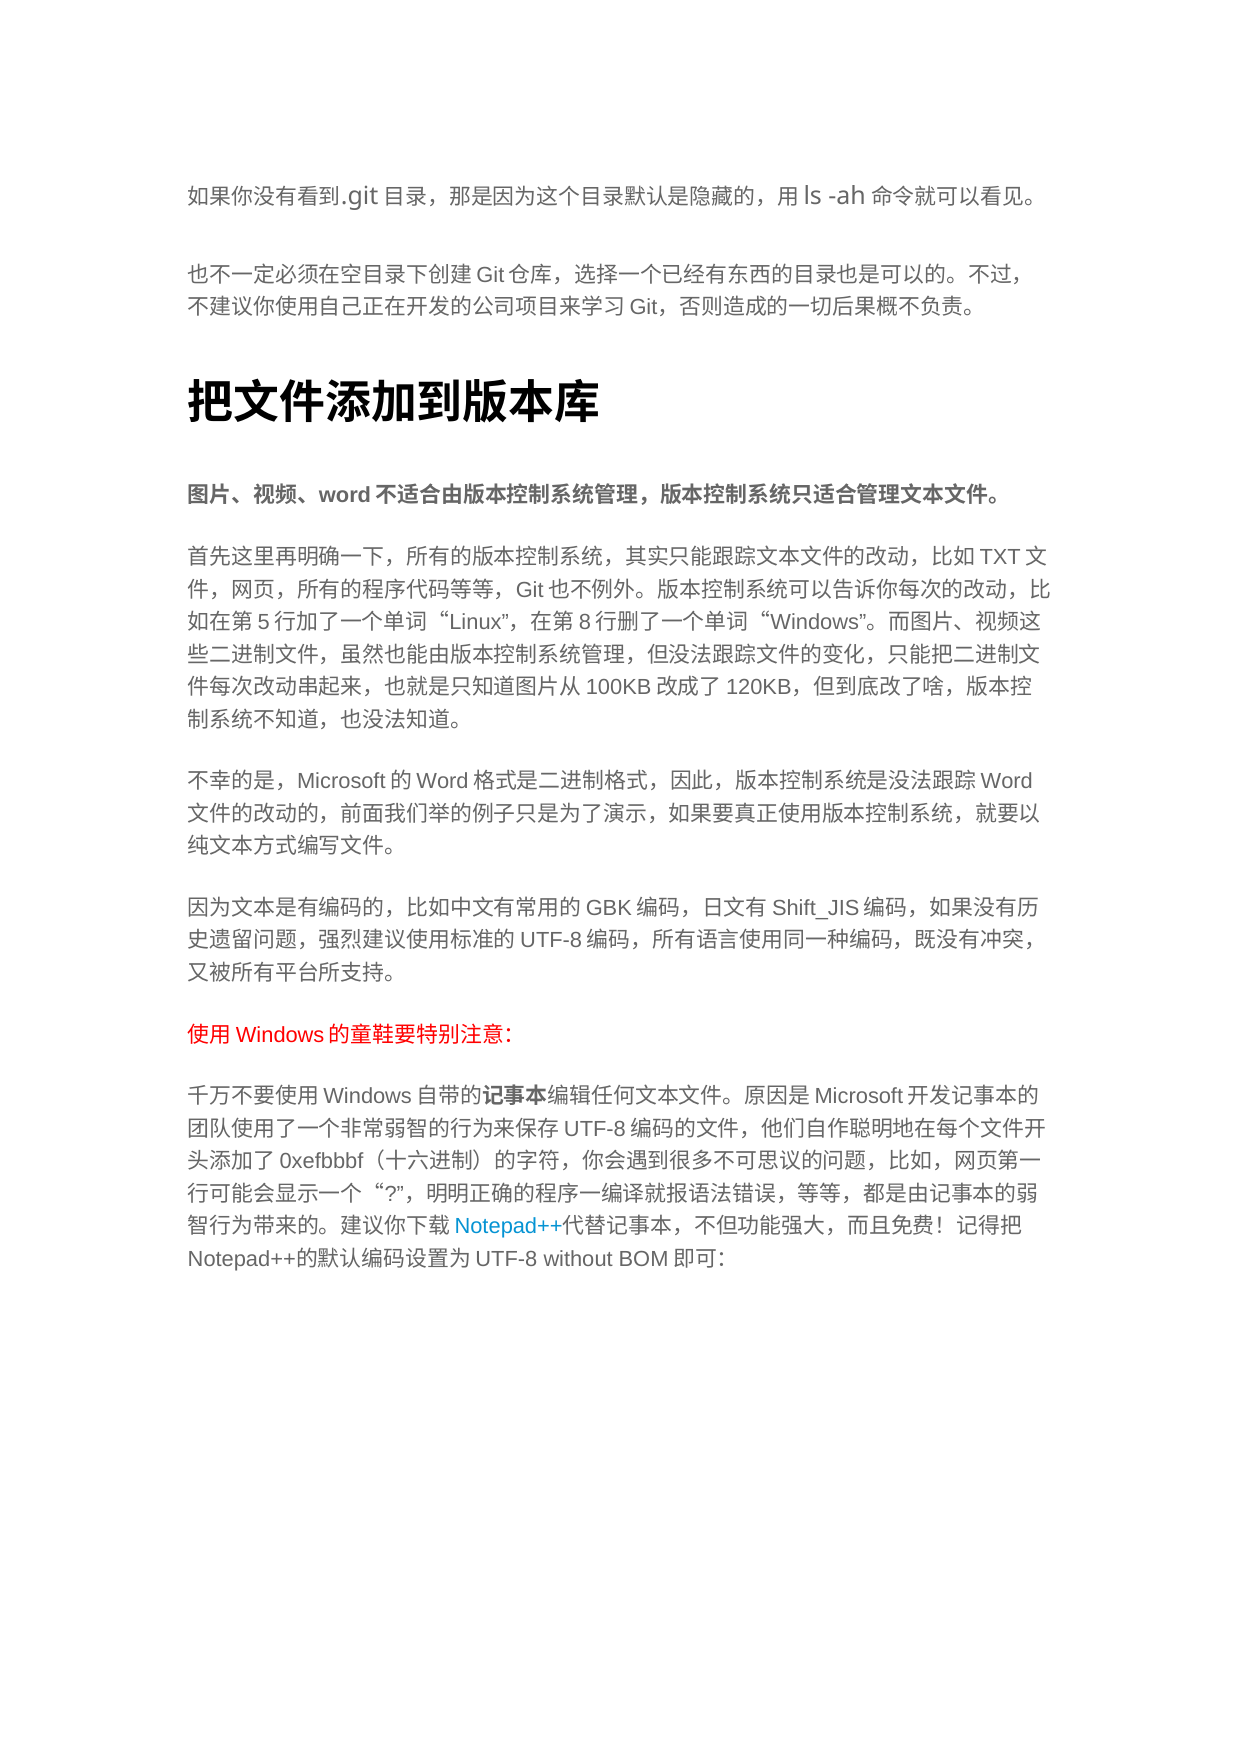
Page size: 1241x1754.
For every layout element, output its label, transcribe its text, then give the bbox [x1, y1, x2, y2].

text 不幸的是，Microsoft的Word格式是二进制格式，因此，版本控制系统是没法跟踪Word文件的改动的，前面我们举的例子只是为了演示，如果要真正使用版本控制系统，就要以纯文本方式编写文件。 [187, 763, 1053, 860]
text 千万不要使用Windows自带的记事本编辑任何文本文件。原因是Microsoft开发记事本的团队使用了一个非常弱智的行为来保存UTF-8编码的文件，他们自作聪明地在每个文件开头添加了0xefbbbf（十六进制）的字符，你会遇到很多不可思议的问题，比如，网页第一行可能会显示一个“?”，明明正确的程序一编译就报语法错误，等等，都是由记事本的弱智行为带来的。建议你下载Notepad++代替记事本，不但功能强大，而且免费！记得把Notepad++的默认编码设置为UTF-8 without BOM即可： [187, 1078, 1053, 1273]
text 首先这里再明确一下，所有的版本控制系统，其实只能跟踪文本文件的改动，比如TXT文件，网页，所有的程序代码等等，Git也不例外。版本控制系统可以告诉你每次的改动，比如在第5行加了一个单词“Linux”，在第8行删了一个单词“Windows”。而图片、视频这些二进制文件，虽然也能由版本控制系统管理，但没法跟踪文件的变化，只能把二进制文件每次改动串起来，也就是只知道图片从100KB改成了120KB，但到底改了啥，版本控制系统不知道，也没法知道。 [187, 539, 1053, 734]
text 把文件添加到版本库 [187, 350, 1053, 448]
text 因为文本是有编码的，比如中文有常用的GBK编码，日文有Shift_JIS编码，如果没有历史遗留问题，强烈建议使用标准的UTF-8编码，所有语言使用同一种编码，既没有冲突，又被所有平台所支持。 [187, 889, 1053, 987]
text 图片、视频、word不适合由版本控制系统管理，版本控制系统只适合管理文本文件。 [187, 477, 1053, 509]
text 如果你没有看到.git目录，那是因为这个目录默认是隐藏的，用ls -ah命令就可以看见。 [187, 162, 1053, 227]
text 使用Windows的童鞋要特别注意： [187, 1016, 1053, 1049]
text 也不一定必须在空目录下创建Git仓库，选择一个已经有东西的目录也是可以的。不过，不建议你使用自己正在开发的公司项目来学习Git，否则造成的一切后果概不负责。 [187, 256, 1053, 321]
